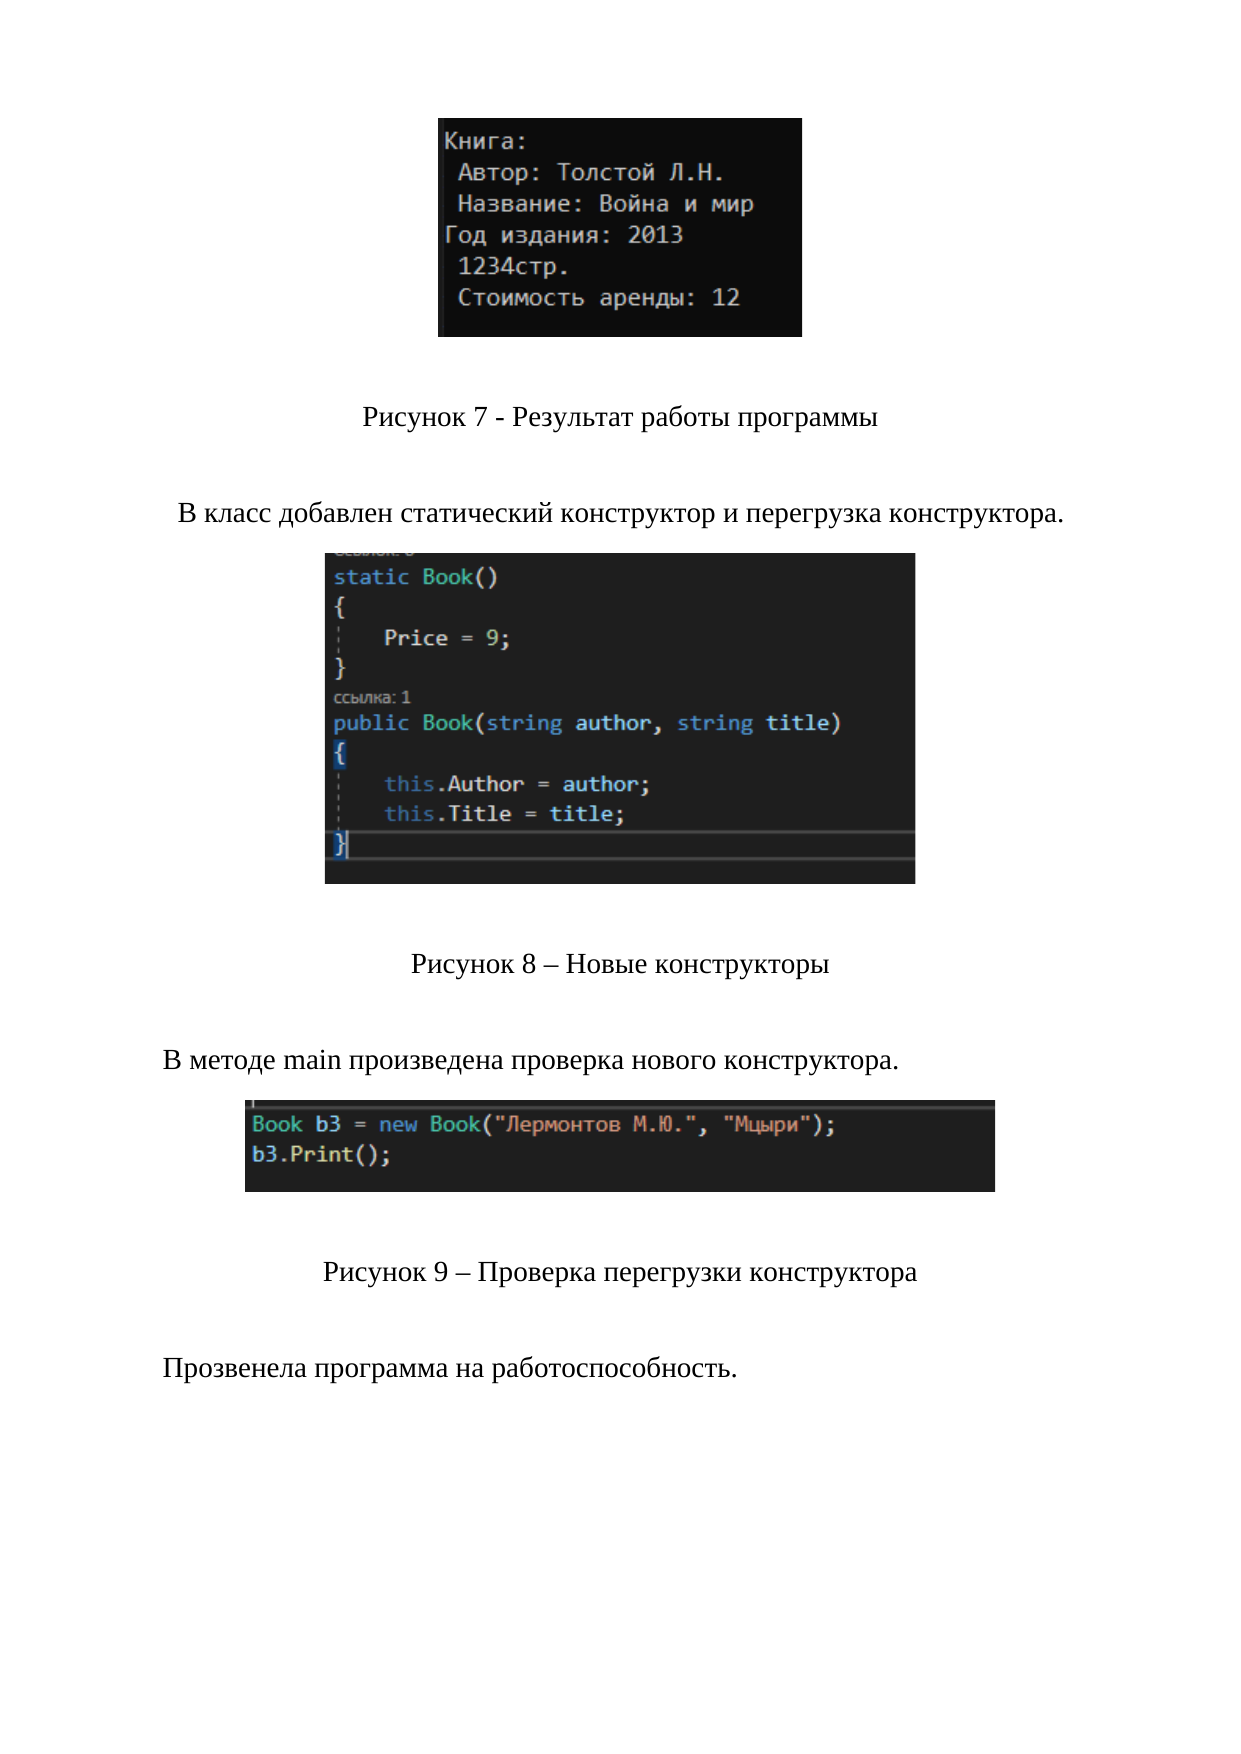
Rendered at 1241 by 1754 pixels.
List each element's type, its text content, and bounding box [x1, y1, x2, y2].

text В методе main произведена проверка нового конструктора. [118, 1042, 1122, 1076]
text Рисунок 7 - Результат работы программы [118, 399, 1122, 433]
picture [438, 118, 803, 337]
picture [245, 1100, 995, 1192]
text В класс добавлен статический конструктор и перегрузка конструктора. [118, 495, 1122, 529]
text Рисунок 8 – Новые конструкторы [118, 946, 1122, 980]
text Рисунок 9 – Проверка перегрузки конструктора [118, 1254, 1122, 1287]
text Прозвенела программа на работоспособность. [118, 1350, 1122, 1383]
picture [324, 553, 916, 884]
